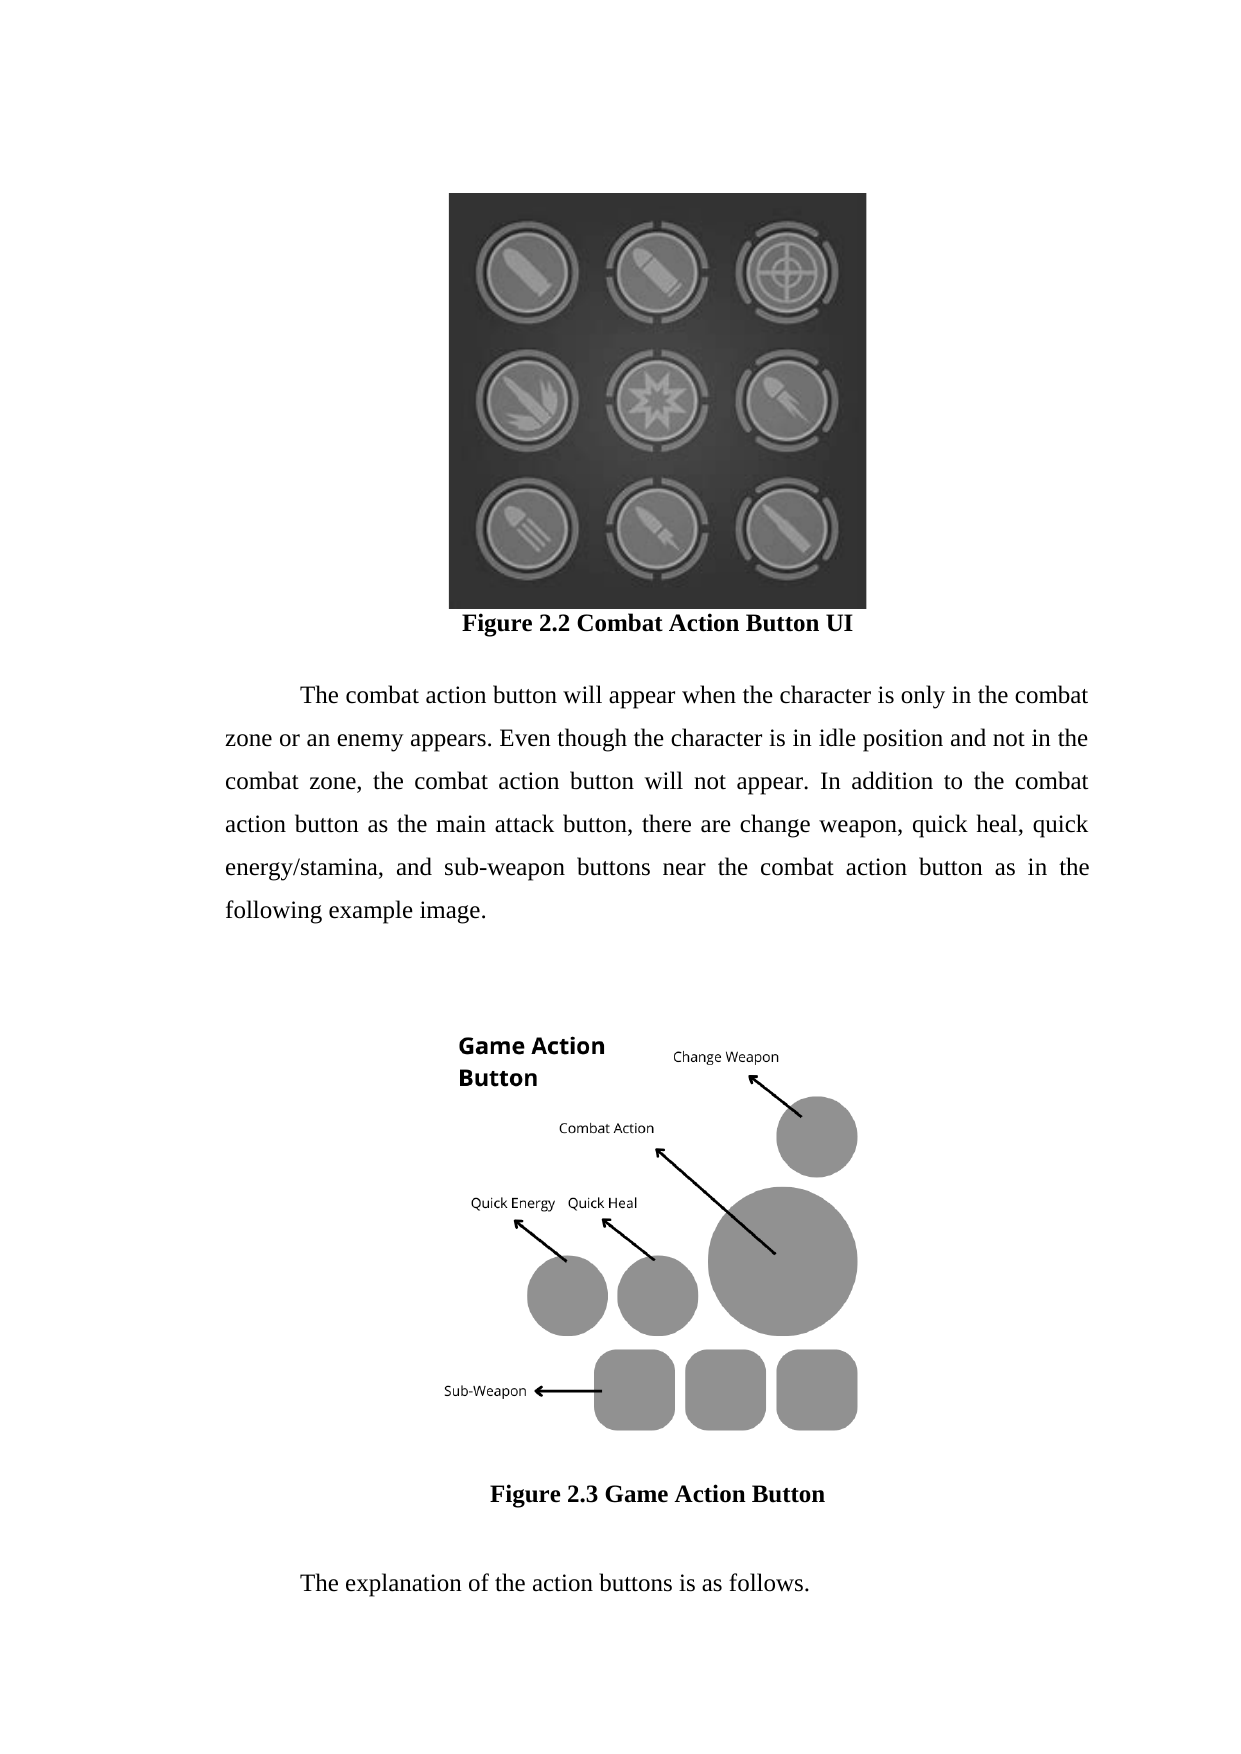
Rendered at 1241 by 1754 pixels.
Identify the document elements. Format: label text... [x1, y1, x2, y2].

picture [408, 981, 907, 1480]
list Figure 2.3 Game Action Button [225, 1479, 1090, 1508]
text The explanation of the action buttons is as follows. [225, 1568, 1090, 1597]
picture [448, 193, 867, 609]
list The combat action button will appear when the character is only in the combat zone or an enemy appears. Even though the character is in idle position and not in the combat zone, the combat action button will not appear. In addition to the combat action button as the main attack button, there are change weapon, quick heal, quick energy/stamina, and sub-weapon buttons near the combat action button as in the following example image. [225, 680, 1090, 924]
list Figure 2.2 Combat Action Button UI [225, 608, 1090, 637]
